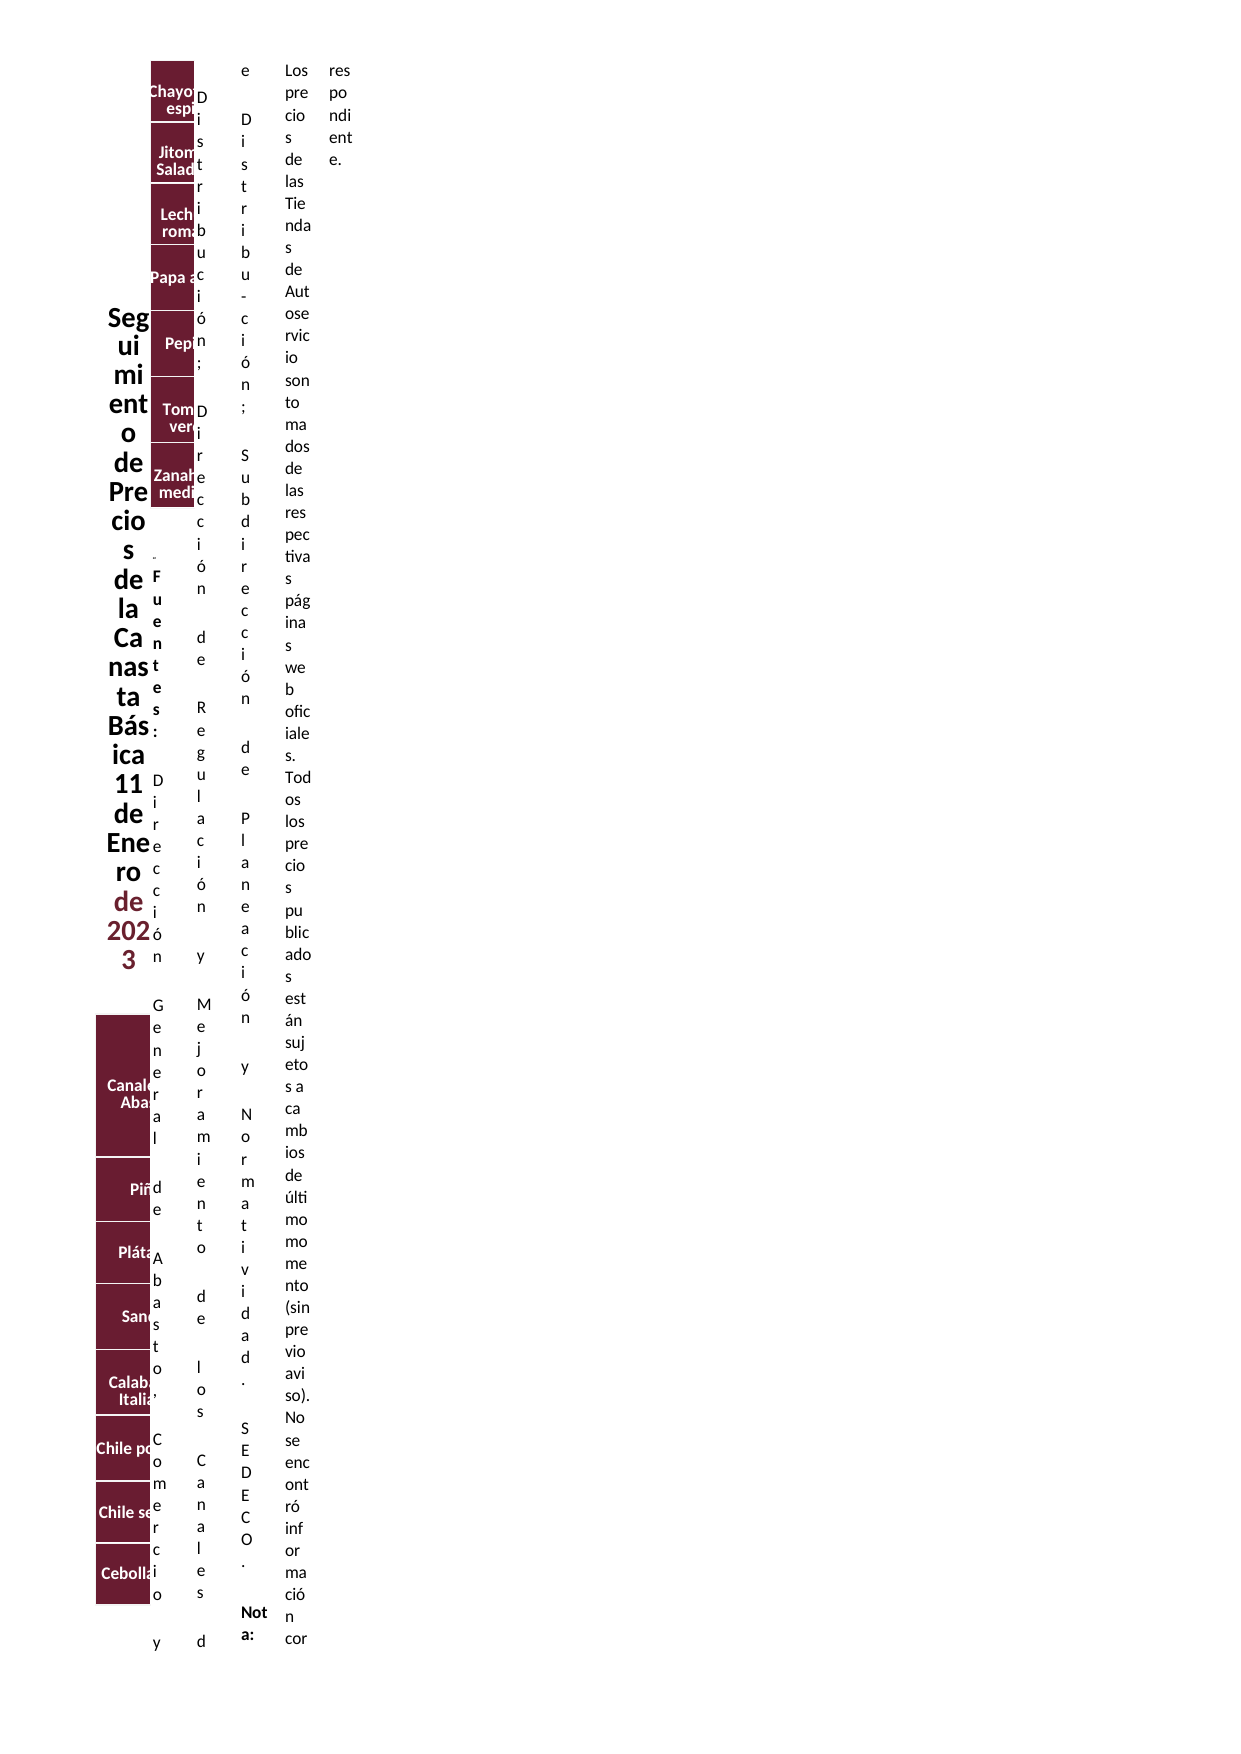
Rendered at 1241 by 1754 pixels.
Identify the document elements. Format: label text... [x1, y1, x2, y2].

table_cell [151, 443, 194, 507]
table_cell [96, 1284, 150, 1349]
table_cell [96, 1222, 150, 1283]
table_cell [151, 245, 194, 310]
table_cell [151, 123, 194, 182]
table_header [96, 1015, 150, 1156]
text Seguimiento de Precios de la Canasta Básica 11 de Enero de 2023 [106, 304, 150, 977]
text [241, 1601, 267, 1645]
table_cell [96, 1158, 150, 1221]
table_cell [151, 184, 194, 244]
text Nota: Los precios de las Tiendas de Autoservicio son tomados de las respectivas páginas web oficiales. Todos los precios publicados están sujetos a cambios de último momento (sin previo aviso). No se encontró información correspondiente. [285, 59, 312, 1649]
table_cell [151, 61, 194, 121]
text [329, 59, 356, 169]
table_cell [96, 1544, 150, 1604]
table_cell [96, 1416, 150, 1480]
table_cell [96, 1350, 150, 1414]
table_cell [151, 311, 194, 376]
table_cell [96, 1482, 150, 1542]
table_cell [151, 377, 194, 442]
